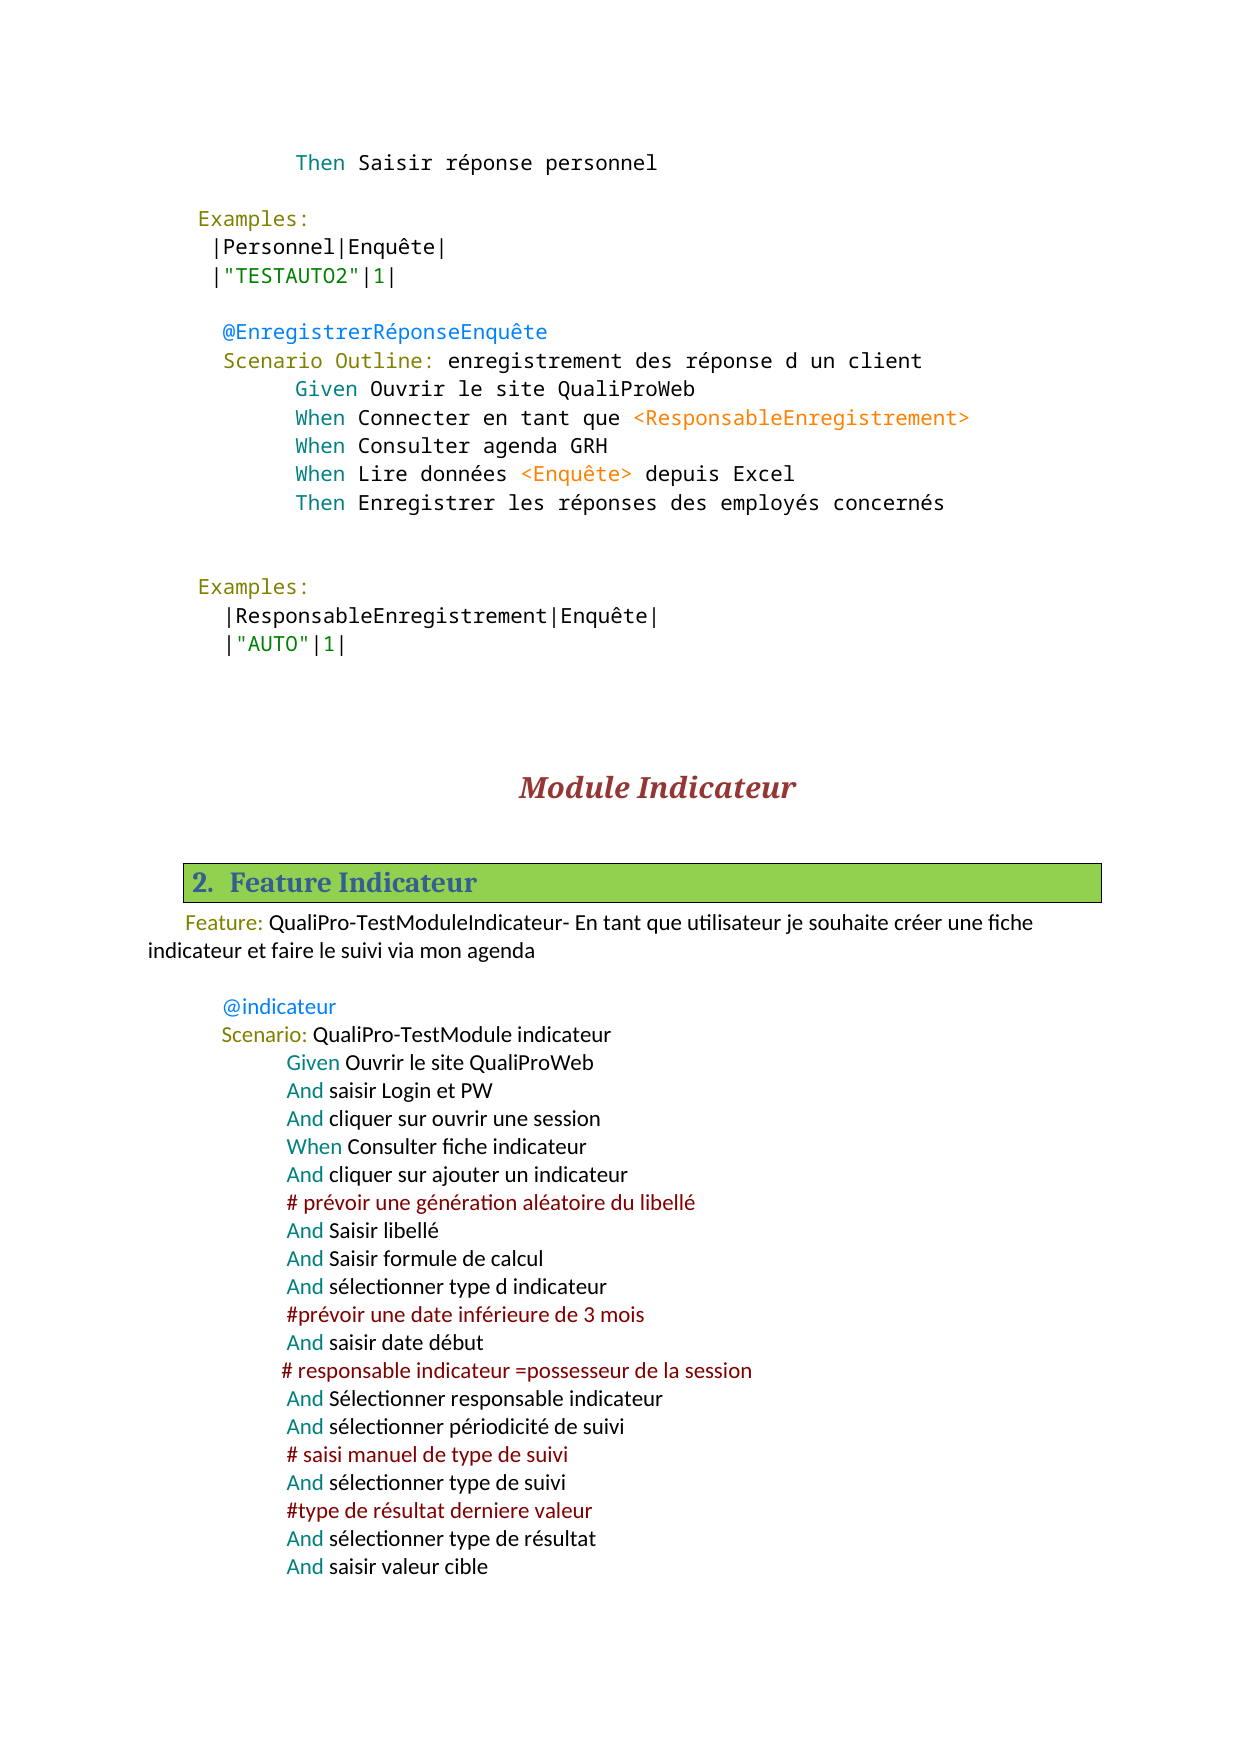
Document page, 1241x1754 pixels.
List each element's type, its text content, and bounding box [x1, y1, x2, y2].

text And saisir Login et PW [266, 1076, 1093, 1104]
subtitle Feature Indicateur [184, 864, 1101, 902]
text |Personnel|Enquête| [148, 232, 1093, 261]
text And sélectionner type de suivi [266, 1468, 1093, 1496]
text @indicateur [148, 992, 1093, 1020]
text When Connecter en tant que <ResponsableEnregistrement> [148, 403, 1093, 431]
text And cliquer sur ajouter un indicateur [266, 1160, 1093, 1188]
text And sélectionner type de résultat [266, 1524, 1093, 1552]
text When Lire données <Enquête> depuis Excel [148, 459, 1093, 488]
text #type de résultat derniere valeur [266, 1496, 1093, 1524]
text # prévoir une génération aléatoire du libellé [266, 1188, 1093, 1216]
text |"AUTO"|1| [148, 629, 1093, 658]
text |"TESTAUTO2"|1| [148, 261, 1093, 289]
text And sélectionner type d indicateur [266, 1272, 1093, 1300]
text And Saisir formule de calcul [266, 1244, 1093, 1272]
text #prévoir une date inférieure de 3 mois [266, 1300, 1093, 1328]
text And sélectionner périodicité de suivi [266, 1412, 1093, 1440]
text Given Ouvrir le site QualiProWeb [148, 374, 1093, 403]
text Scenario: QualiPro-TestModule indicateur [148, 1020, 1093, 1048]
text Examples: [148, 204, 1093, 232]
text |ResponsableEnregistrement|Enquête| [148, 601, 1093, 629]
text And cliquer sur ouvrir une session [266, 1104, 1093, 1132]
text # responsable indicateur =possesseur de la session [266, 1356, 1093, 1384]
text Scenario Outline: enregistrement des réponse d un client [148, 346, 1093, 374]
text And Sélectionner responsable indicateur [266, 1384, 1093, 1412]
text And Saisir libellé [266, 1216, 1093, 1244]
text When Consulter fiche indicateur [266, 1132, 1093, 1160]
text And saisir valeur cible [266, 1552, 1093, 1580]
text @EnregistrerRéponseEnquête [148, 317, 1093, 346]
text And saisir date début [266, 1328, 1093, 1356]
text Examples: [148, 572, 1093, 601]
text Then Enregistrer les réponses des employés concernés [148, 488, 1093, 516]
text Feature: QualiPro-TestModuleIndicateur- En tant que utilisateur je souhaite créer une fiche indicateur et faire le suivi via mon agenda [148, 908, 1093, 964]
text # saisi manuel de type de suivi [266, 1440, 1093, 1468]
text Given Ouvrir le site QualiProWeb [266, 1048, 1093, 1076]
list Module Indicateur [223, 767, 1093, 807]
text When Consulter agenda GRH [148, 431, 1093, 459]
text Then Saisir réponse personnel [148, 148, 1093, 176]
